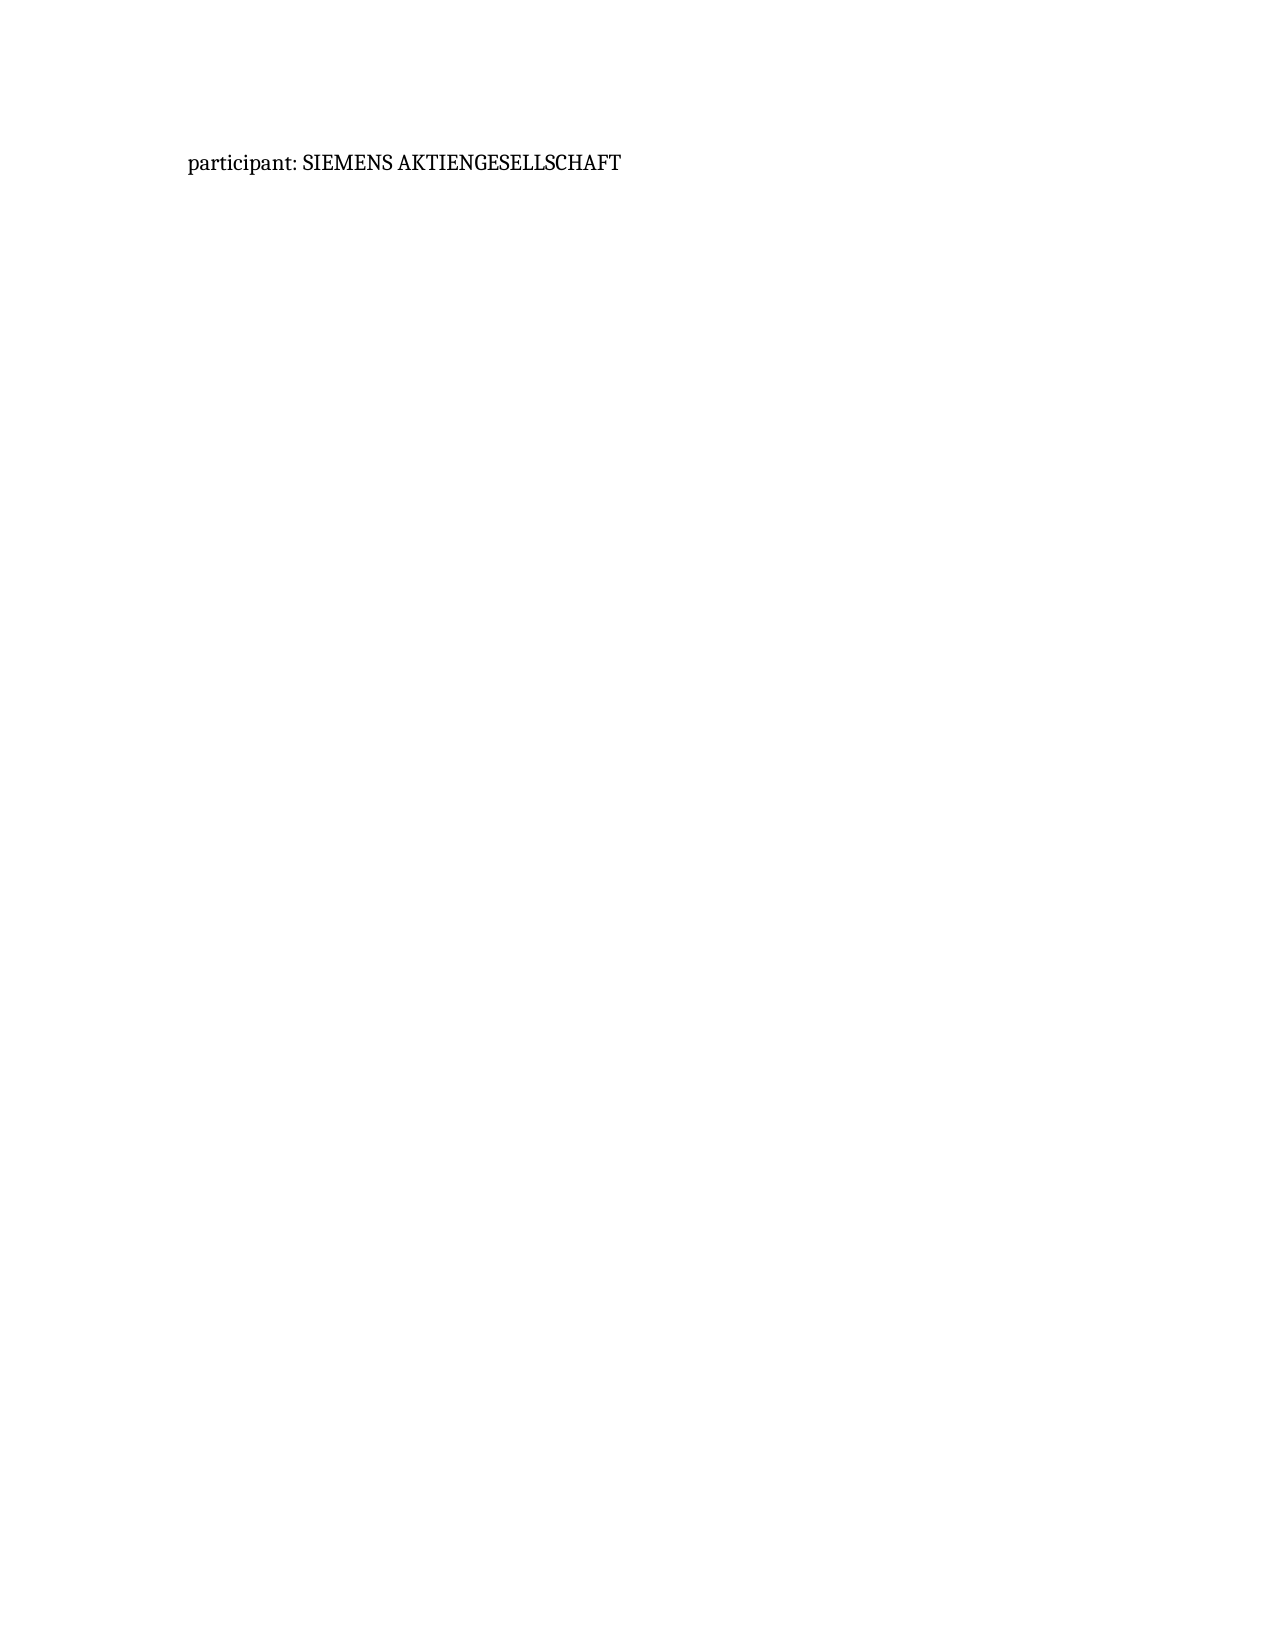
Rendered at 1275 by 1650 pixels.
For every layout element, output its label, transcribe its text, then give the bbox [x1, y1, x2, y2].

text participant: SIEMENS AKTIENGESELLSCHAFT [187, 150, 1087, 176]
